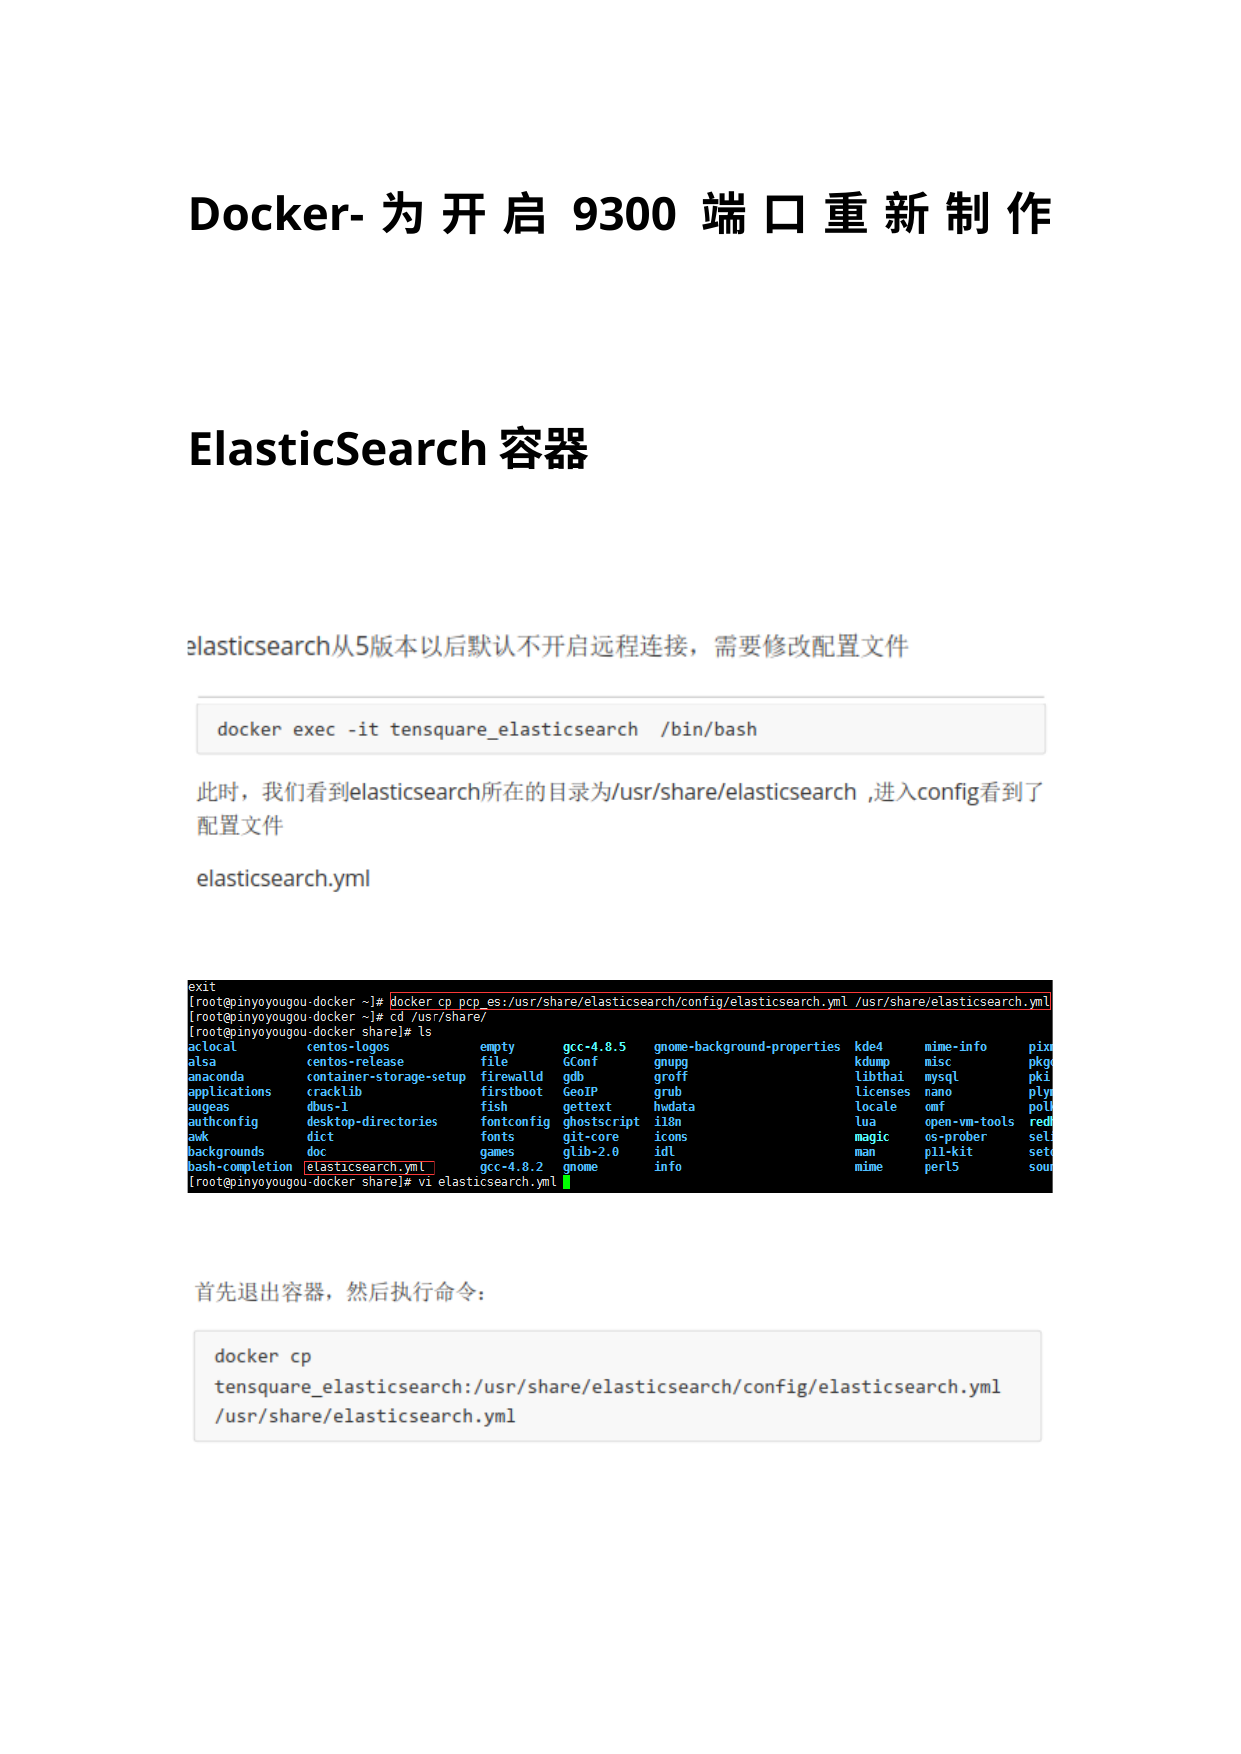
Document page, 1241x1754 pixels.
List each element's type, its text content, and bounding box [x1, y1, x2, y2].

picture [187, 980, 1053, 1193]
subtitle Docker-为开启9300端口重新制作ElasticSearch容器 [187, 162, 1053, 494]
picture [187, 622, 921, 668]
picture [187, 687, 1053, 899]
picture [187, 1272, 1053, 1449]
